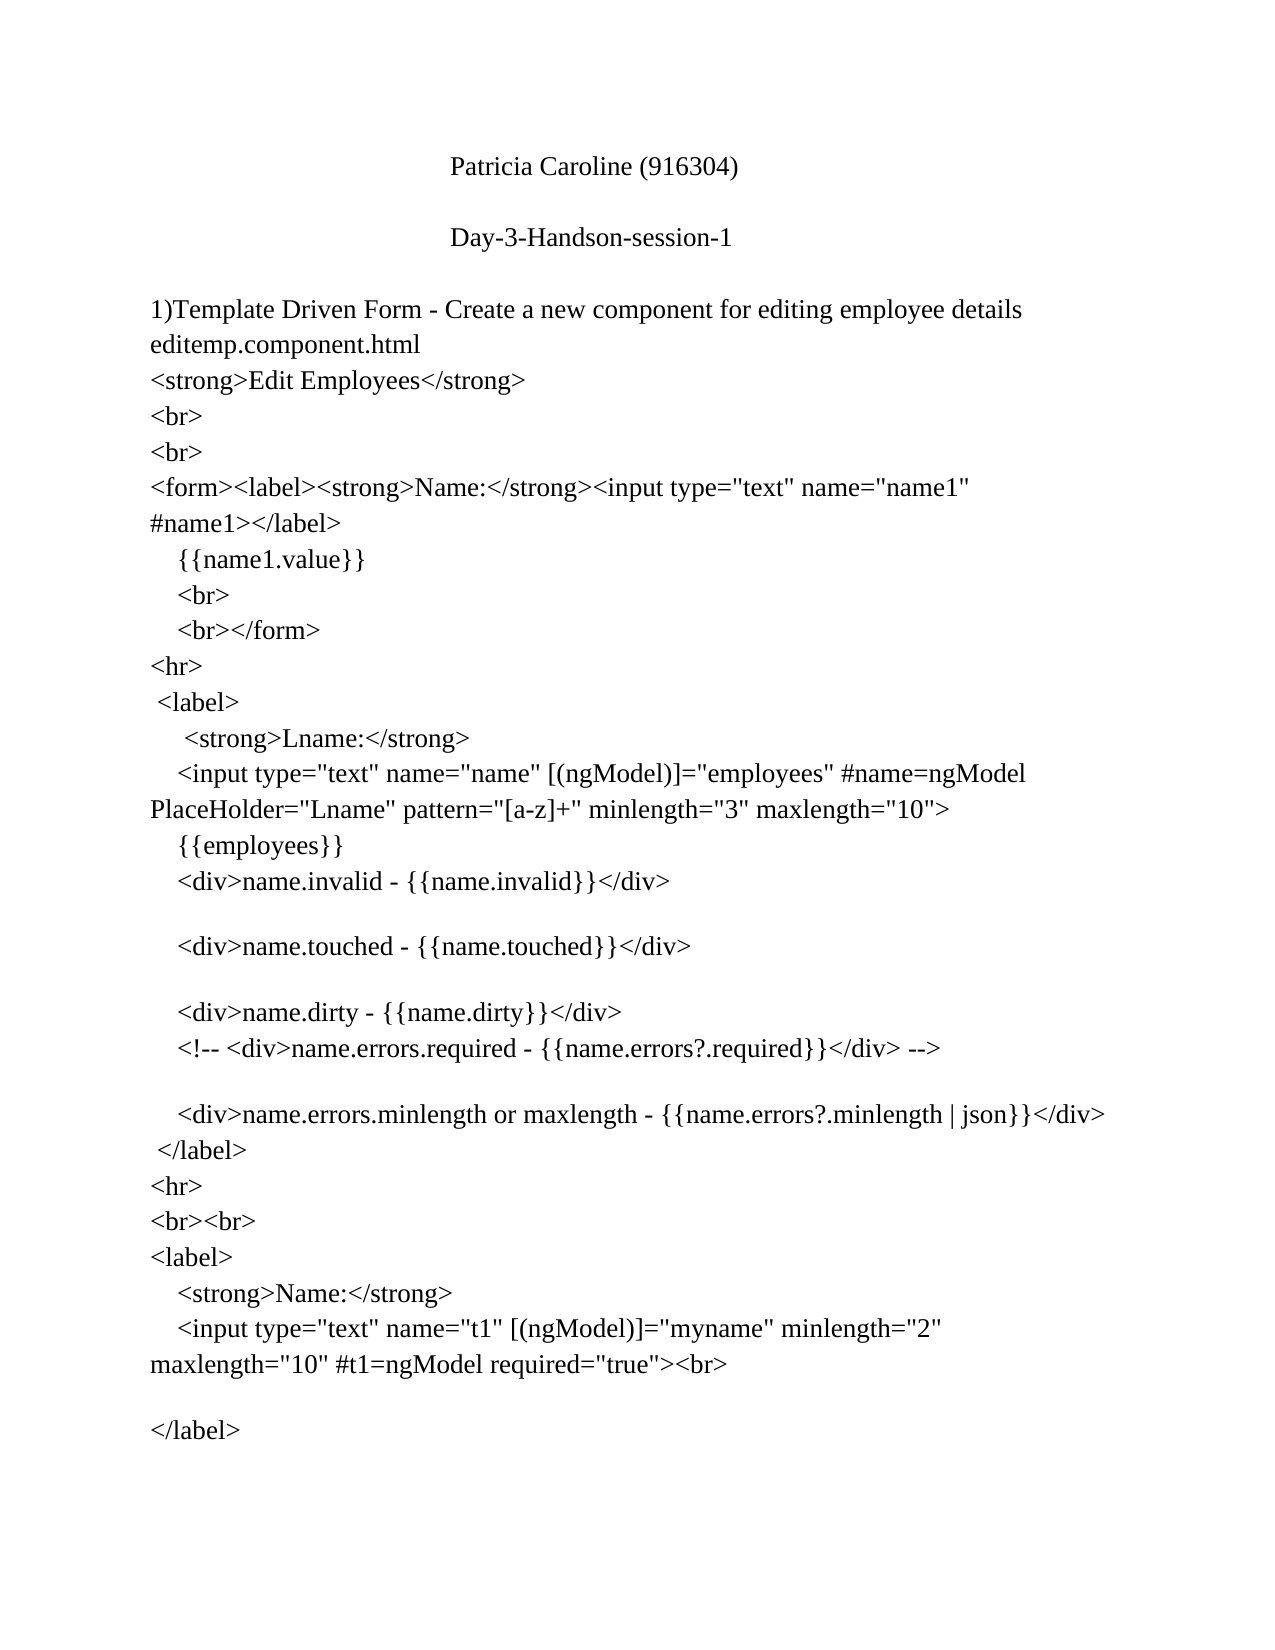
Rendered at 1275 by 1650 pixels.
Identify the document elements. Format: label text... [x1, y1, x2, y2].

text <input type="text" name="t1" [(ngModel)]="myname" minlength="2" maxlength="10" #t1=ngModel required="true"><br> [150, 1312, 1125, 1379]
text <strong>Name:</strong> [150, 1277, 1125, 1308]
text <br><br> [150, 1205, 1125, 1236]
text Patricia Caroline (916304) [375, 150, 1125, 181]
text </label> [150, 1414, 1125, 1445]
text <input type="text" name="name" [(ngModel)]="employees" #name=ngModel PlaceHolder="Lname" pattern="[a-z]+" minlength="3" maxlength="10"> [150, 757, 1125, 824]
text <strong>Edit Employees</strong> [150, 364, 1125, 396]
text <label> [150, 1241, 1125, 1272]
text <div>name.touched - {{name.touched}}</div> [150, 931, 1125, 962]
text <hr> [150, 1169, 1125, 1201]
text <br> [150, 400, 1125, 431]
text <div>name.errors.minlength or maxlength - {{name.errors?.minlength | json}}</div> [150, 1098, 1125, 1129]
text <strong>Lname:</strong> [150, 722, 1125, 753]
text <label> [150, 686, 1125, 717]
text {{employees}} [150, 829, 1125, 860]
text <br></form> [150, 614, 1125, 646]
text <!-- <div>name.errors.required - {{name.errors?.required}}</div> --> [150, 1032, 1125, 1063]
text <br> [150, 436, 1125, 467]
text 1)Template Driven Form - Create a new component for editing employee details [150, 293, 1125, 324]
text <hr> [150, 650, 1125, 681]
text <form><label><strong>Name:</strong><input type="text" name="name1" #name1></label> [150, 472, 1125, 538]
text editemp.component.html [150, 329, 1125, 360]
text Day-3-Handson-session-1 [375, 221, 1125, 253]
text {{name1.value}} [150, 543, 1125, 574]
text <br> [150, 579, 1125, 610]
text <div>name.invalid - {{name.invalid}}</div> [150, 864, 1125, 896]
text <div>name.dirty - {{name.dirty}}</div> [150, 996, 1125, 1028]
text </label> [150, 1134, 1125, 1165]
